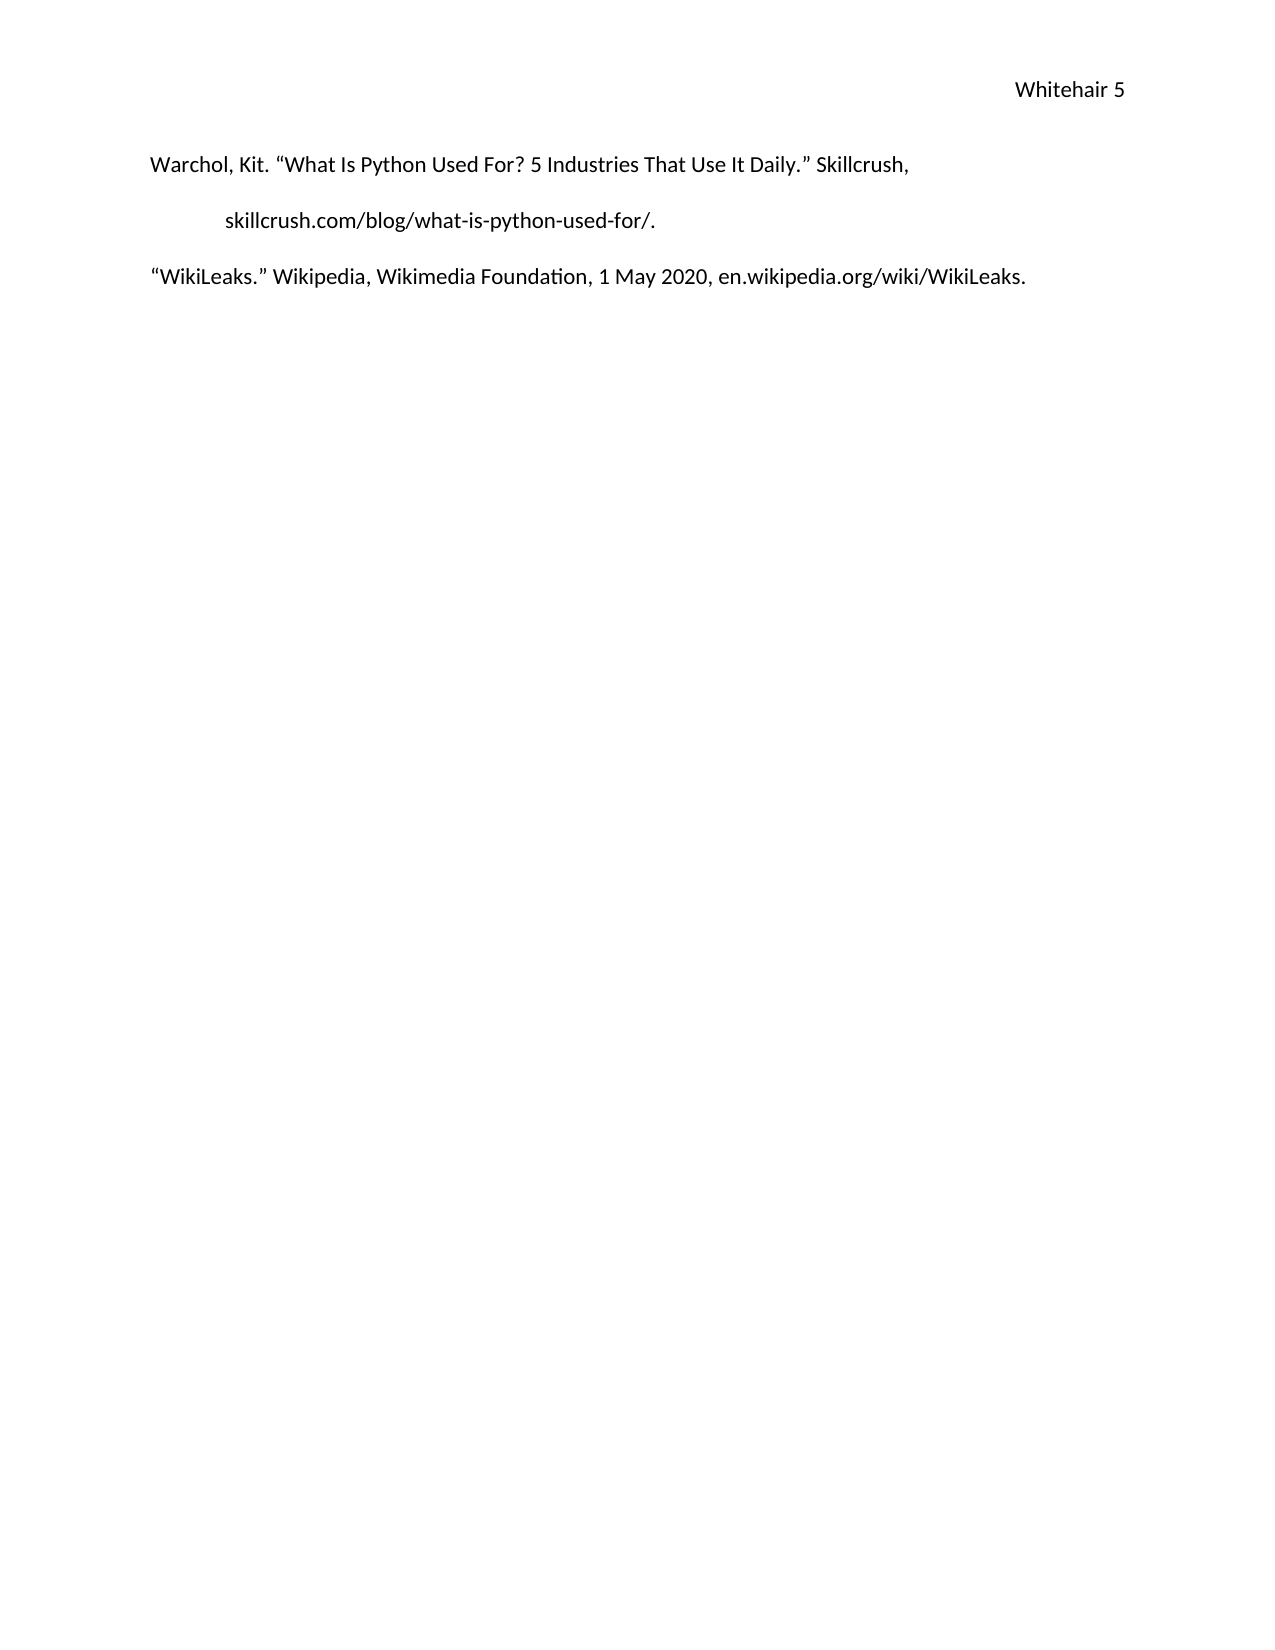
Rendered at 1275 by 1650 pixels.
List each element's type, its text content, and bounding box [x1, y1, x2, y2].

text Warchol, Kit. “What Is Python Used For? 5 Industries That Use It Daily.” Skillcrush, skillcrush.com/blog/what-is-python-used-for/. [150, 150, 1125, 234]
text “WikiLeaks.” Wikipedia, Wikimedia Foundation, 1 May 2020, en.wikipedia.org/wiki/WikiLeaks. [150, 262, 1125, 290]
